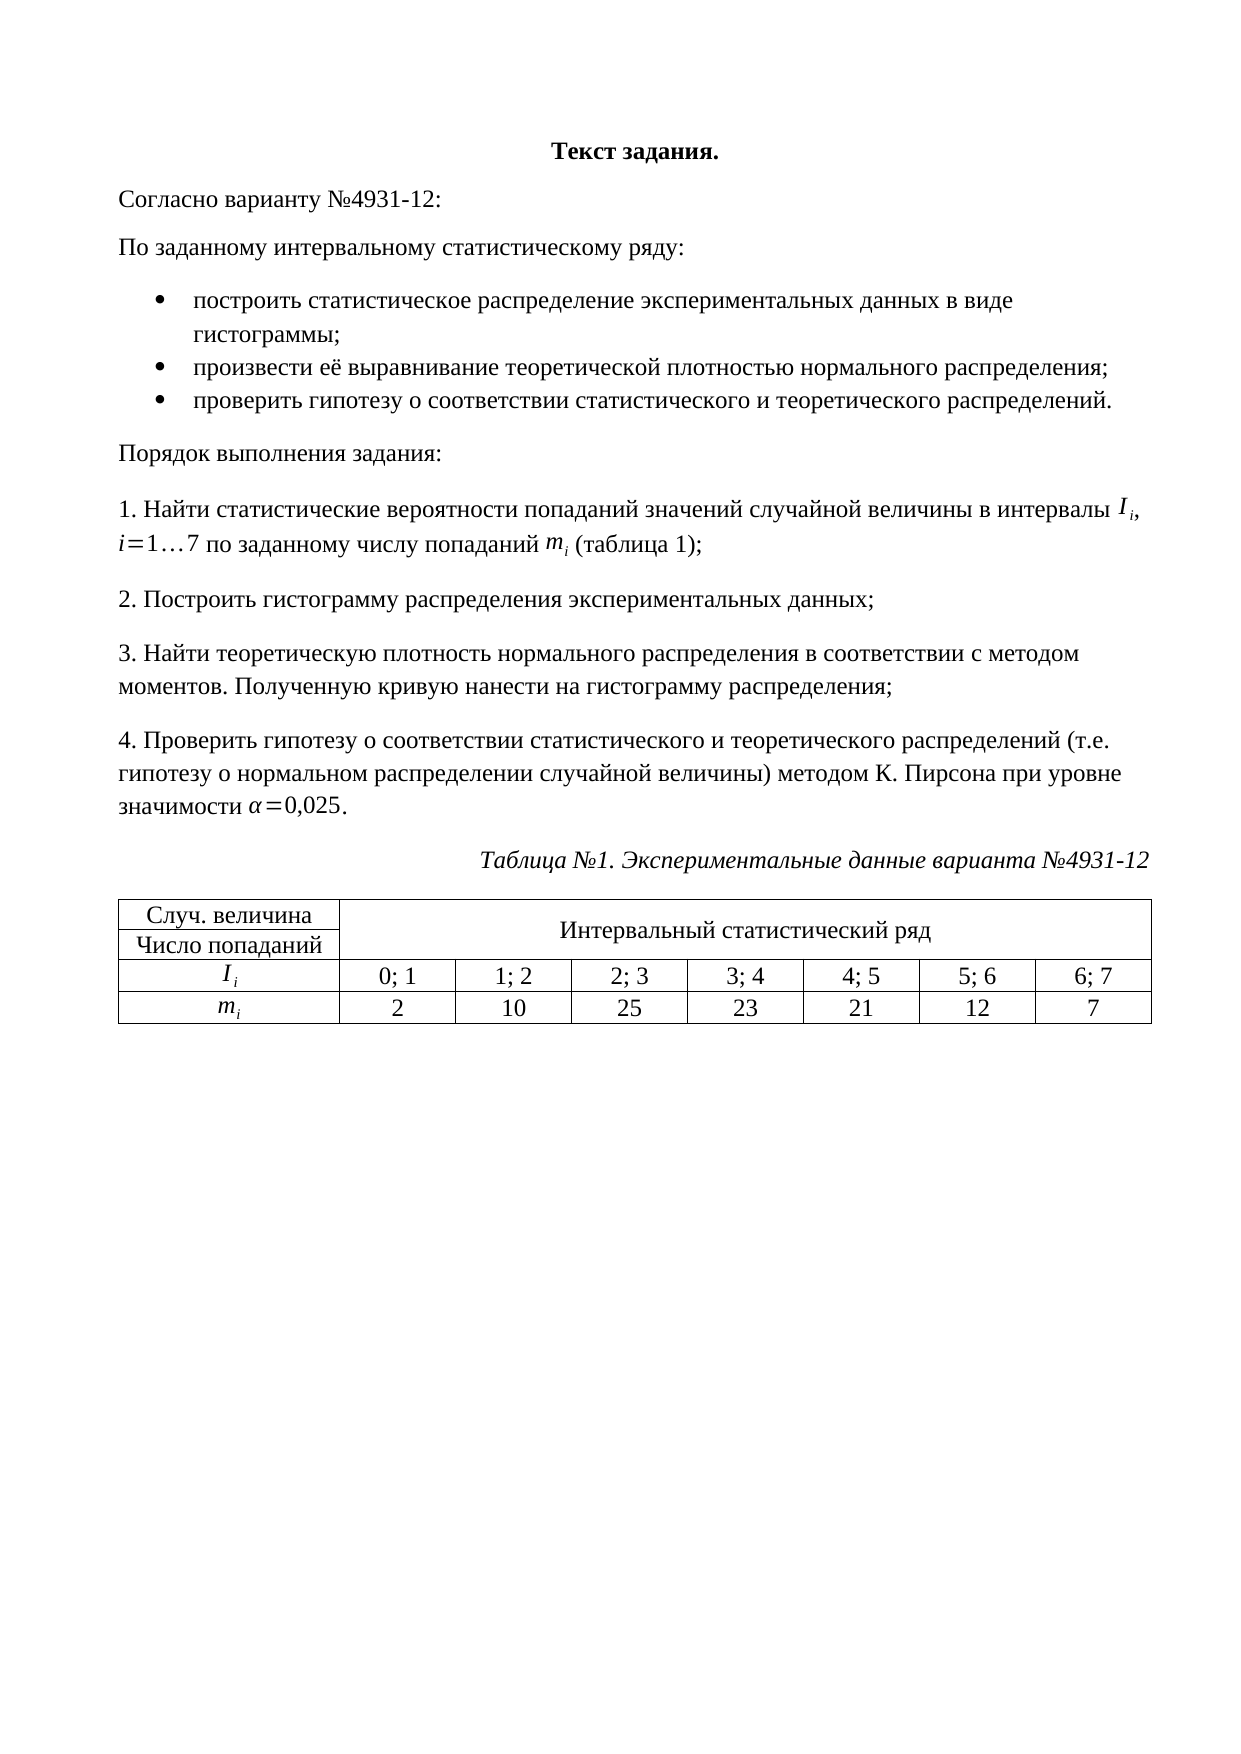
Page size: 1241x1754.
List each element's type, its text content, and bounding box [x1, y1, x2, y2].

table_cell 2 [340, 992, 455, 1023]
table_cell Число попаданий [119, 930, 339, 958]
table_cell 23 [688, 992, 803, 1023]
list проверить гипотезу о соответствии статистического и теоретического распределений. [156, 385, 1152, 413]
table_cell [119, 992, 339, 1023]
table_cell 3; 4 [688, 960, 803, 991]
text По заданному интервальному статистическому ряду: [118, 232, 1152, 261]
table_cell 1; 2 [456, 960, 571, 991]
text 2. Построить гистограмму распределения экспериментальных данных; [118, 584, 1152, 613]
table_cell 4; 5 [804, 960, 919, 991]
table_cell 10 [456, 992, 571, 1023]
text 1. Найти статистические вероятности попаданий значений случайной величины в интервалы , по заданному числу попаданий (таблица 1); [118, 492, 1152, 559]
table_cell 0; 1 [340, 960, 455, 991]
table_cell 5; 6 [920, 960, 1035, 991]
text 4. Проверить гипотезу о соответствии статистического и теоретического распределений (т.е. гипотезу о нормальном распределении случайной величины) методом К. Пирсона при уровне значимости . [118, 725, 1152, 820]
text 3. Найти теоретическую плотность нормального распределения в соответствии с методом моментов. Полученную кривую нанести на гистограмму распределения; [118, 638, 1152, 700]
text Согласно варианту №4931-12: [118, 184, 1152, 213]
table_header Случ. величина [119, 900, 339, 929]
table_cell 7 [1036, 992, 1151, 1023]
table_cell [119, 960, 339, 991]
table_header Интервальный статистический ряд [340, 900, 1151, 958]
table_cell 25 [572, 992, 687, 1023]
text Таблица №1. Экспериментальные данные варианта №4931-12 [118, 845, 1152, 874]
table_cell 2; 3 [572, 960, 687, 991]
list построить статистическое распределение экспериментальных данных в виде гистограммы; [156, 286, 1152, 347]
table_cell 12 [920, 992, 1035, 1023]
text Текст задания. [118, 136, 1152, 165]
table_cell 21 [804, 992, 919, 1023]
list произвести её выравнивание теоретической плотностью нормального распределения; [156, 352, 1152, 380]
table_cell 6; 7 [1036, 960, 1151, 991]
text Порядок выполнения задания: [118, 438, 1152, 467]
